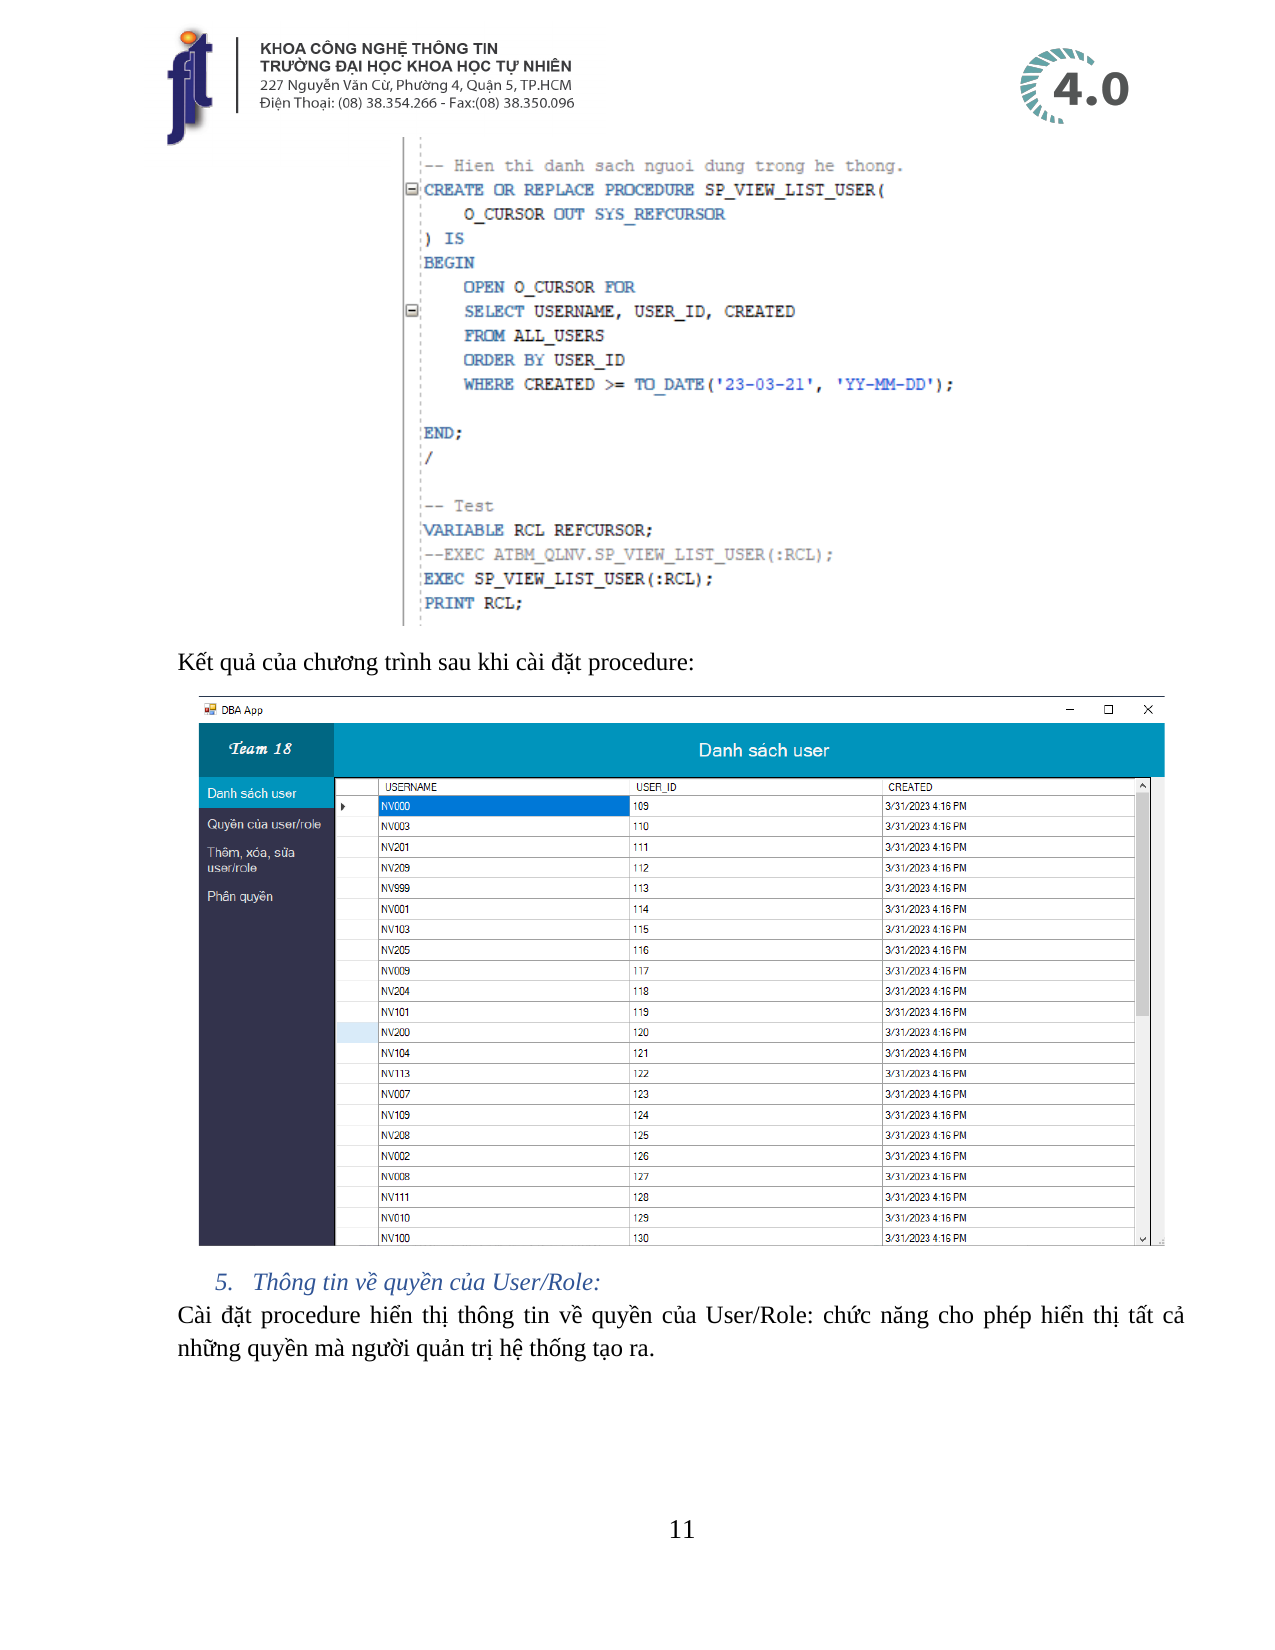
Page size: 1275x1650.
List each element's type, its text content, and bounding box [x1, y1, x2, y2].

picture [198, 696, 1165, 722]
subtitle Thông tin về quyền của User/Role: [215, 1267, 1186, 1296]
text Cài đặt procedure hiển thị thông tin về quyền của User/Role: chức năng cho phép hiển thị tất cả những quyền mà người quản trị hệ thống tạo ra. [177, 1300, 1186, 1362]
picture [1013, 41, 1135, 127]
picture [198, 778, 1165, 1246]
picture [258, 747, 266, 753]
picture [144, 21, 974, 626]
text Kết quả của chương trình sau khi cài đặt procedure: [177, 647, 1186, 675]
